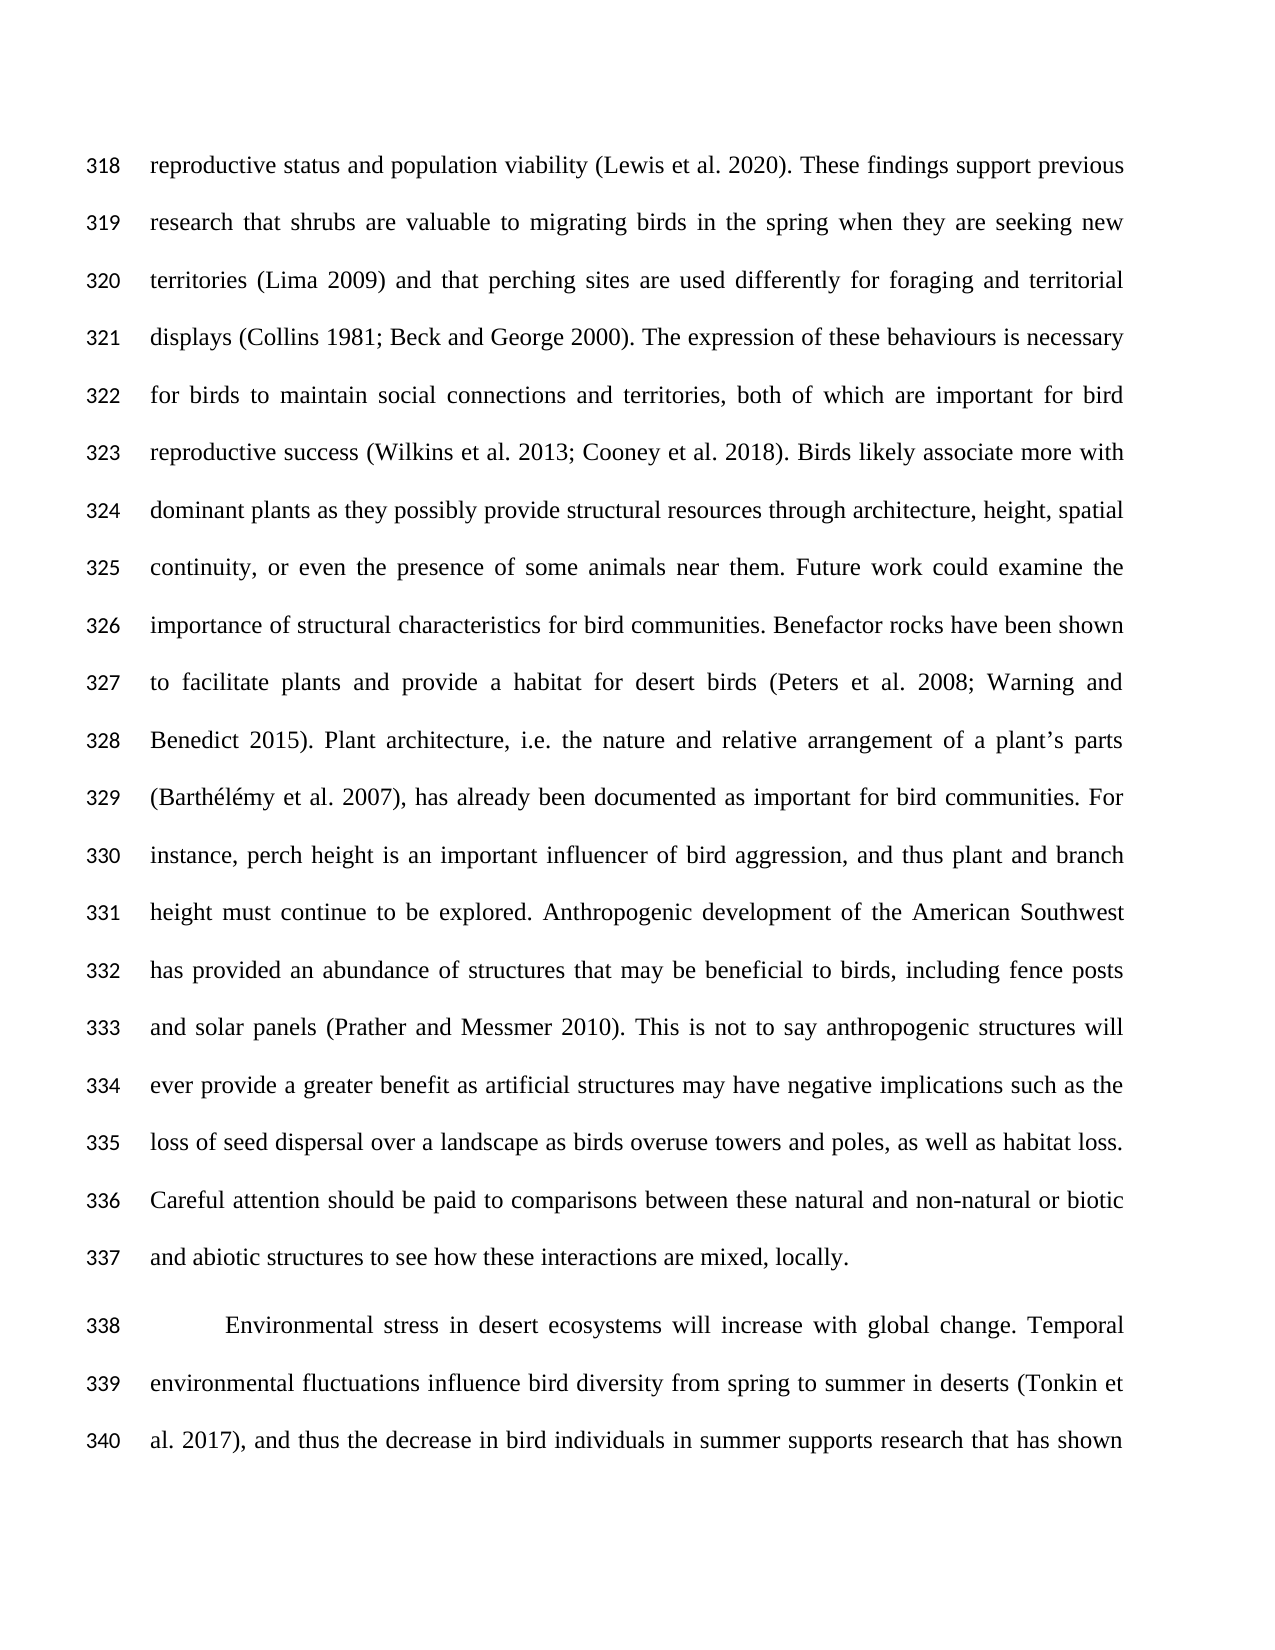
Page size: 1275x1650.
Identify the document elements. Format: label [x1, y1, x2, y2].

text [150, 150, 1125, 1271]
text [150, 1310, 1125, 1454]
